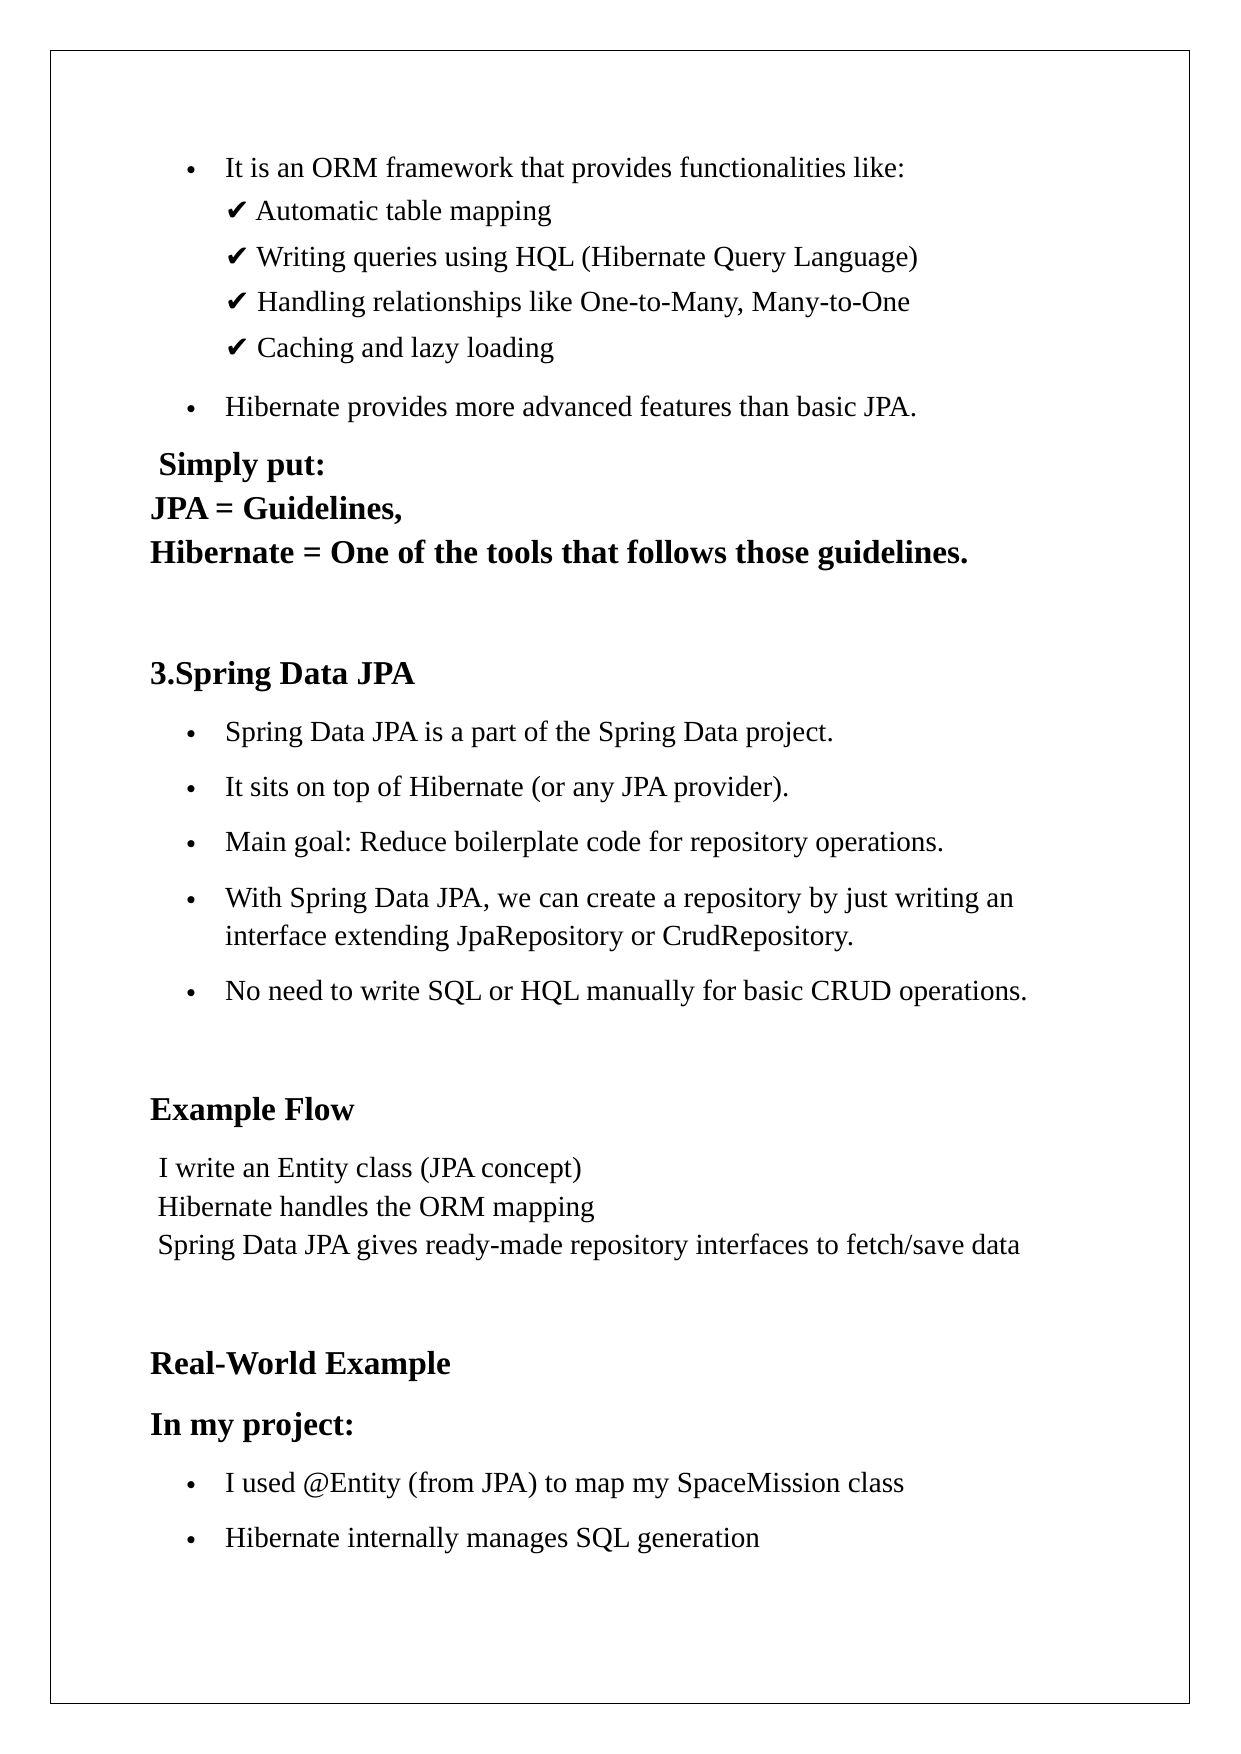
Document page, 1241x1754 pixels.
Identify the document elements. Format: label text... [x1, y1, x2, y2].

list No need to write SQL or HQL manually for basic CRUD operations. [187, 973, 1090, 1007]
list Main goal: Reduce boilerplate code for repository operations. [187, 824, 1090, 858]
list I used @Entity (from JPA) to map my SpaceMission class [187, 1465, 1090, 1498]
list Hibernate provides more advanced features than basic JPA. [187, 389, 1090, 422]
list It is an ORM framework that provides functionalities like: ✔ Automatic table mapping ✔ Writing queries using HQL (Hibernate Query Language) ✔ Handling relationships like One-to-Many, Many-to-One ✔ Caching and lazy loading [187, 150, 1090, 366]
text Example Flow [150, 1089, 1090, 1128]
list With Spring Data JPA, we can create a repository by just writing an interface extending JpaRepository or CrudRepository. [187, 880, 1090, 952]
list It sits on top of Hibernate (or any JPA provider). [187, 769, 1090, 803]
text Real-World Example [150, 1343, 1090, 1382]
text I write an Entity class (JPA concept) Hibernate handles the ORM mapping Spring Data JPA gives ready-made repository interfaces to fetch/save data [150, 1150, 1090, 1261]
list Spring Data JPA is a part of the Spring Data project. [187, 714, 1090, 748]
text 3.Spring Data JPA [150, 653, 1090, 692]
list Hibernate internally manages SQL generation [187, 1520, 1090, 1553]
text In my project: [150, 1404, 1090, 1442]
text Simply put: JPA = Guidelines, Hibernate = One of the tools that follows those guidelines. [150, 444, 1090, 570]
